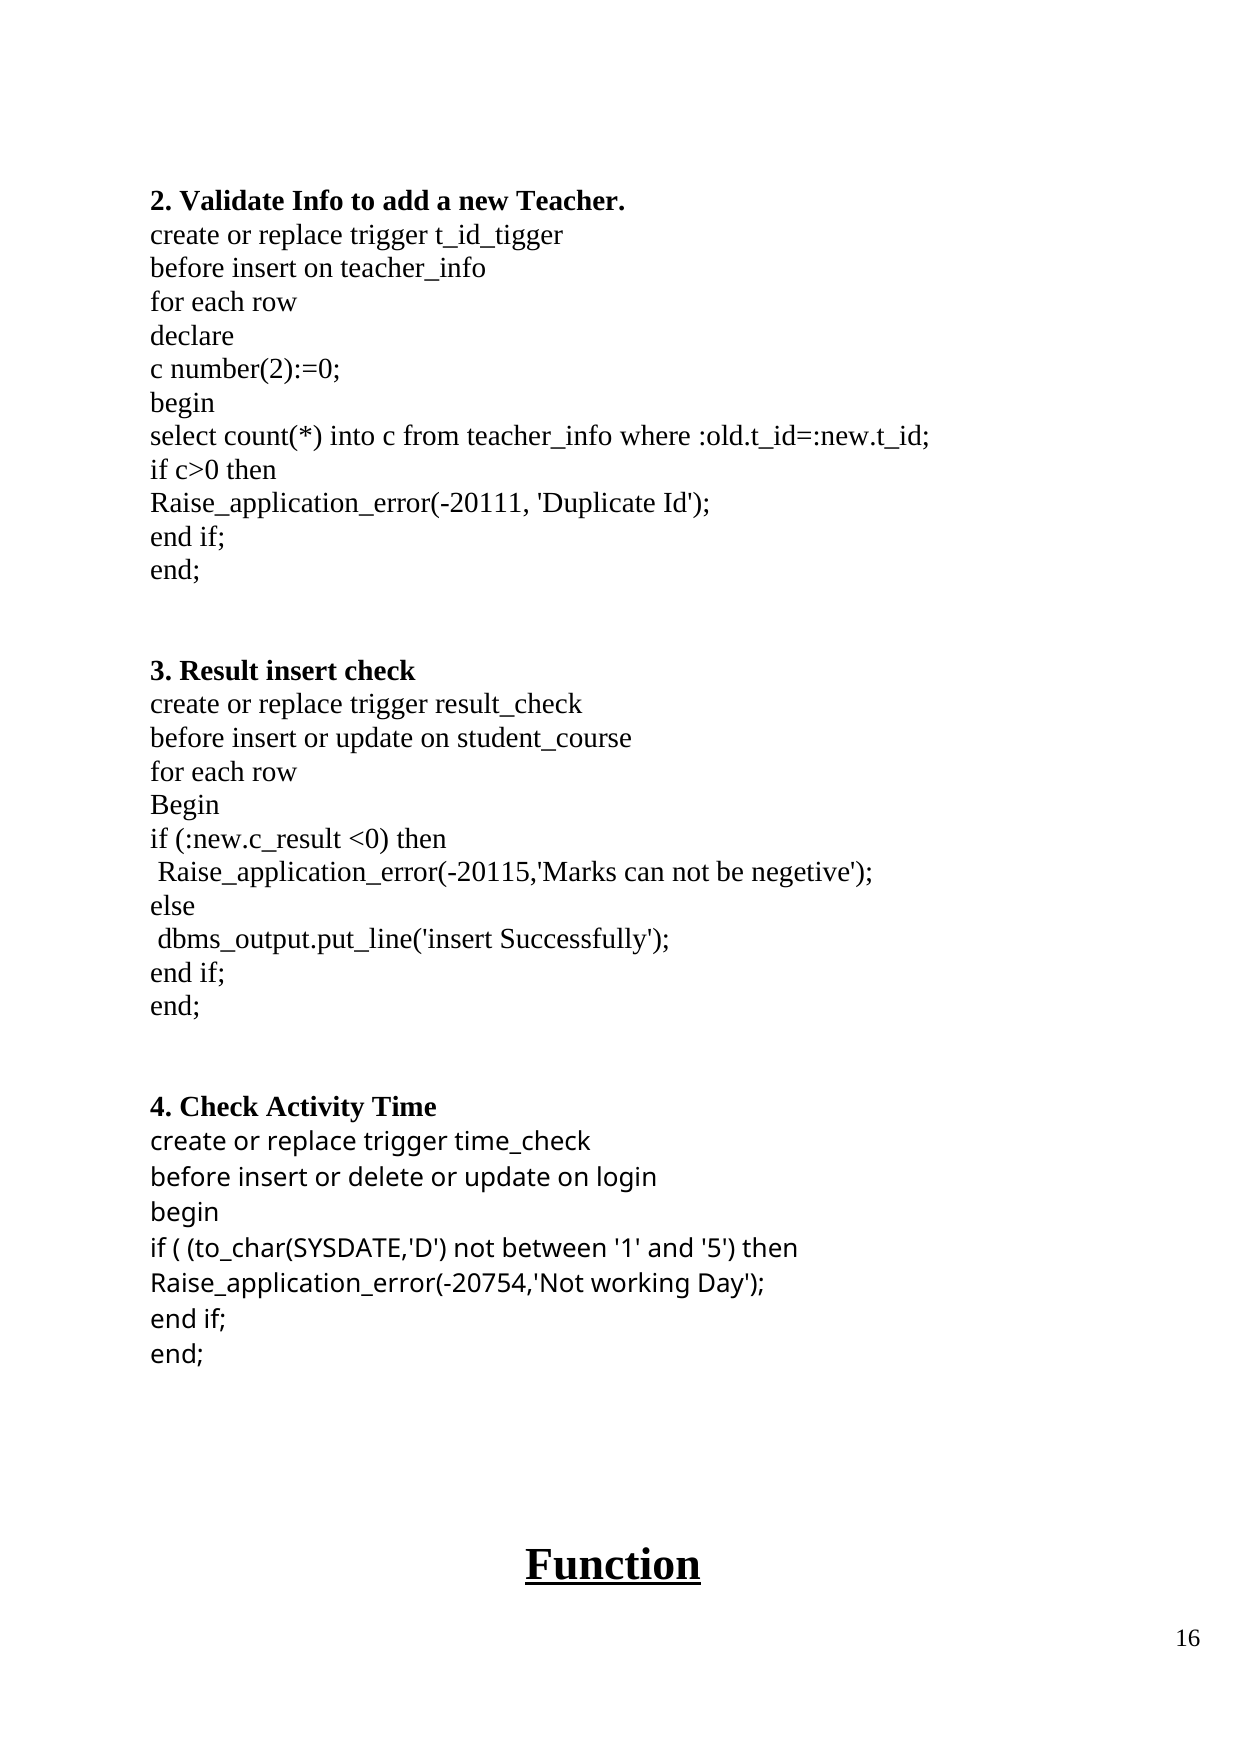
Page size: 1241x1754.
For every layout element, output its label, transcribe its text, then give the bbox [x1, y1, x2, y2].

text c number(2):=0; [150, 351, 1200, 385]
text declare [150, 318, 1200, 351]
text if c>0 then [150, 452, 1200, 485]
text end if; [150, 519, 1200, 552]
text create or replace trigger time_check [150, 1123, 1200, 1158]
text create or replace trigger result_check [150, 687, 1200, 720]
text begin [150, 385, 1200, 418]
text Function [450, 1537, 1200, 1589]
text end; [150, 1336, 1200, 1371]
text 2. Validate Info to add a new Teacher. [150, 183, 1200, 217]
text end if; [150, 955, 1200, 988]
text Raise_application_error(-20754,'Not working Day'); [150, 1265, 1200, 1300]
text end if; [150, 1300, 1200, 1336]
text create or replace trigger t_id_tigger [150, 217, 1200, 251]
text end; [150, 988, 1200, 1022]
text before insert or update on student_course [150, 720, 1200, 754]
text if (:new.c_result <0) then [150, 821, 1200, 854]
text end; [150, 552, 1200, 586]
text Raise_application_error(-20111, 'Duplicate Id'); [150, 485, 1200, 519]
text Begin [150, 787, 1200, 821]
text for each row [150, 284, 1200, 318]
text 3. Result insert check [150, 653, 1200, 687]
text else [150, 888, 1200, 921]
text 4. Check Activity Time [150, 1089, 1200, 1123]
text for each row [150, 754, 1200, 787]
text before insert on teacher_info [150, 251, 1200, 284]
text if ( (to_char(SYSDATE,'D') not between '1' and '5') then [150, 1229, 1200, 1265]
text begin [150, 1194, 1200, 1229]
text Raise_application_error(-20115,'Marks can not be negetive'); [150, 854, 1200, 888]
text select count(*) into c from teacher_info where :old.t_id=:new.t_id; [150, 418, 1200, 452]
text before insert or delete or update on login [150, 1158, 1200, 1194]
text dbms_output.put_line('insert Successfully'); [150, 921, 1200, 955]
